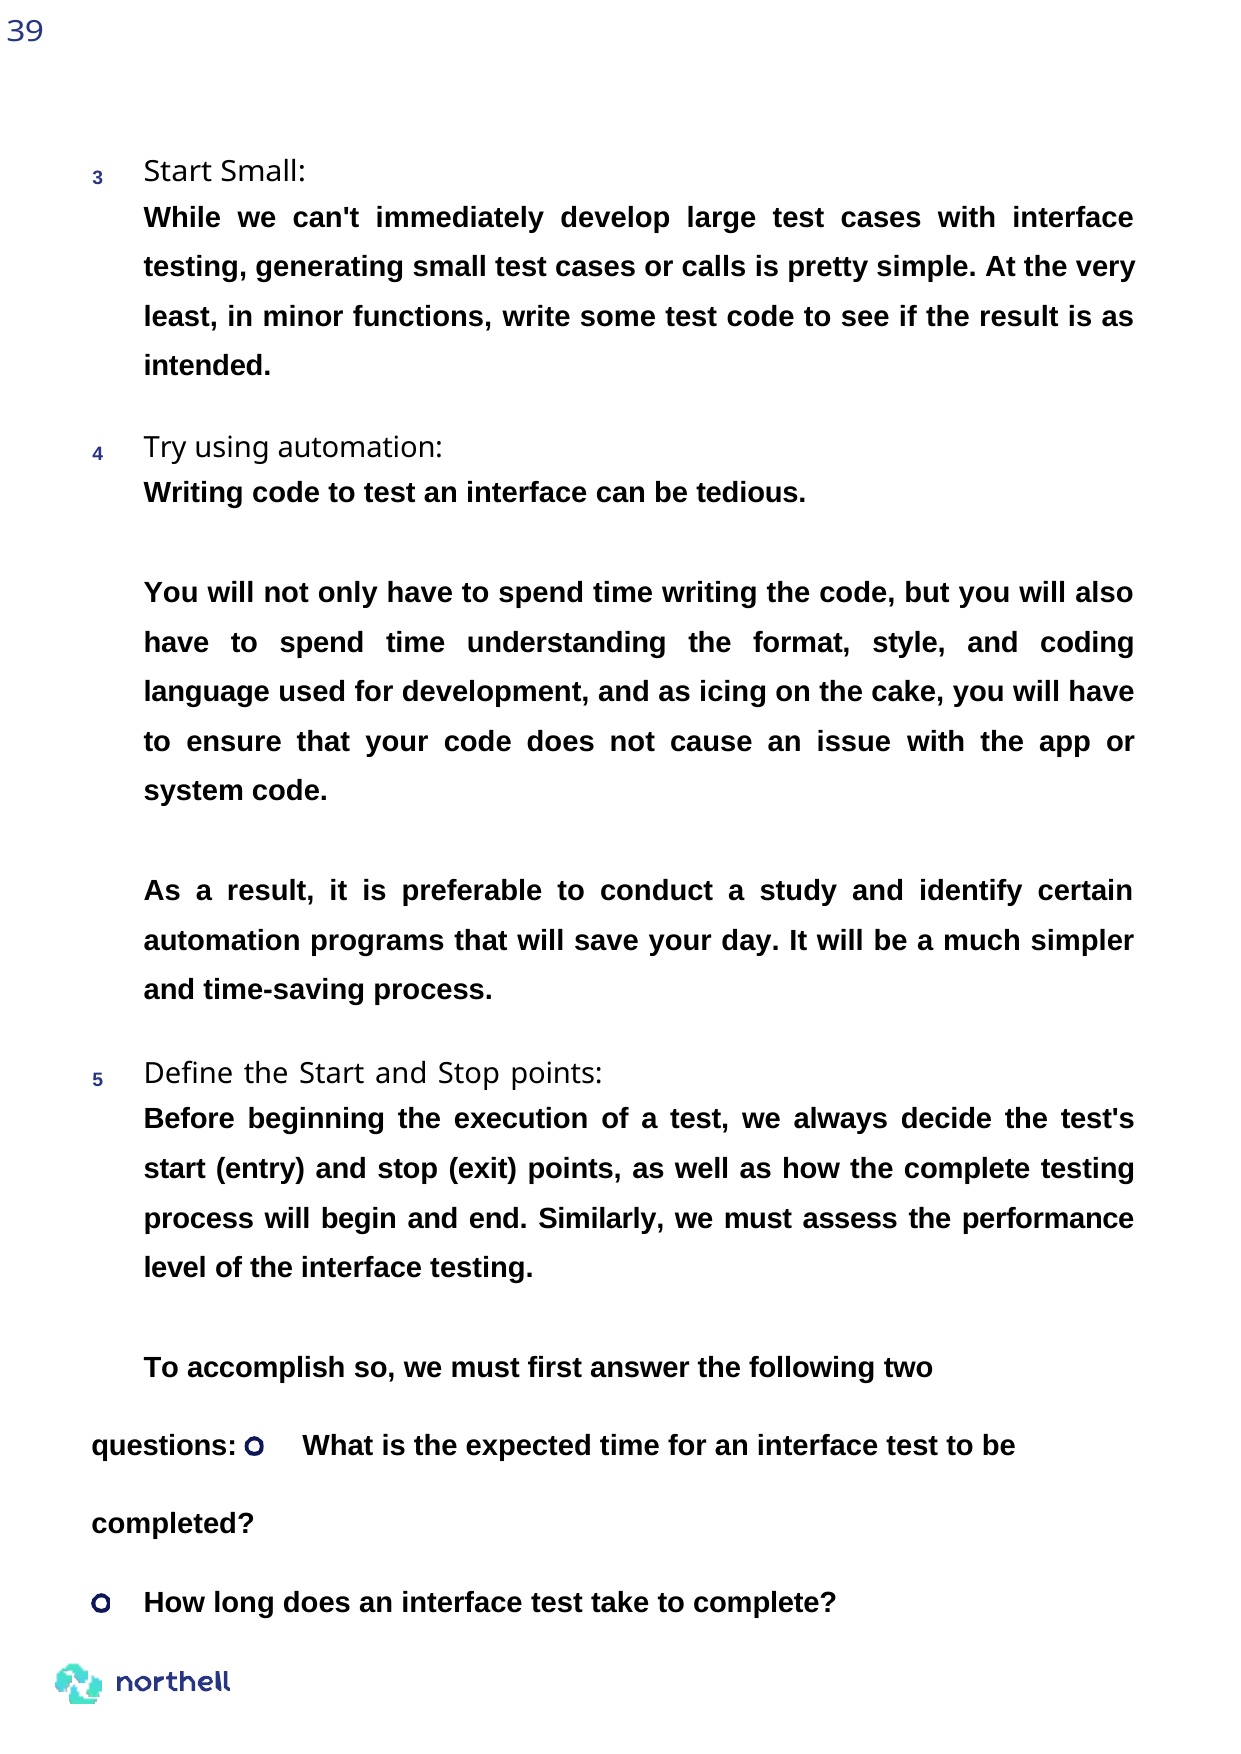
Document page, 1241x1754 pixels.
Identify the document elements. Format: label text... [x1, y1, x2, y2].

text You will not only have to spend time writing the code, but you will also have to spend time understanding the format, style, and coding language used for development, and as icing on the cake, you will have to ensure that your code does not cause an issue with the app or system code. [143, 575, 1135, 807]
picture [91, 1593, 110, 1613]
list Define the Start and Stop points: [92, 1052, 1198, 1092]
list Try using automation: [92, 426, 1198, 466]
text To accomplish so, we must first answer the following two questions: What is the expected time for an interface test to be completed? [91, 1350, 1073, 1540]
text How long does an interface test take to complete? [91, 1585, 1198, 1619]
picture [244, 1436, 264, 1456]
list Start Small: [92, 150, 1198, 190]
text While we can't immediately develop large test cases with interface testing, generating small test cases or calls is pretty simple. At the very least, in minor functions, write some test code to see if the result is as intended. [143, 200, 1136, 382]
text Writing code to test an interface can be tedious. [143, 475, 1198, 508]
text As a result, it is preferable to conduct a study and identify certain automation programs that will save your day. It will be a much simpler and time-saving process. [143, 873, 1136, 1006]
text Before beginning the execution of a test, we always decide the test's start (entry) and stop (exit) points, as well as how the complete testing process will begin and end. Similarly, we must assess the performance level of the interface testing. [143, 1102, 1135, 1284]
picture [55, 1662, 102, 1704]
